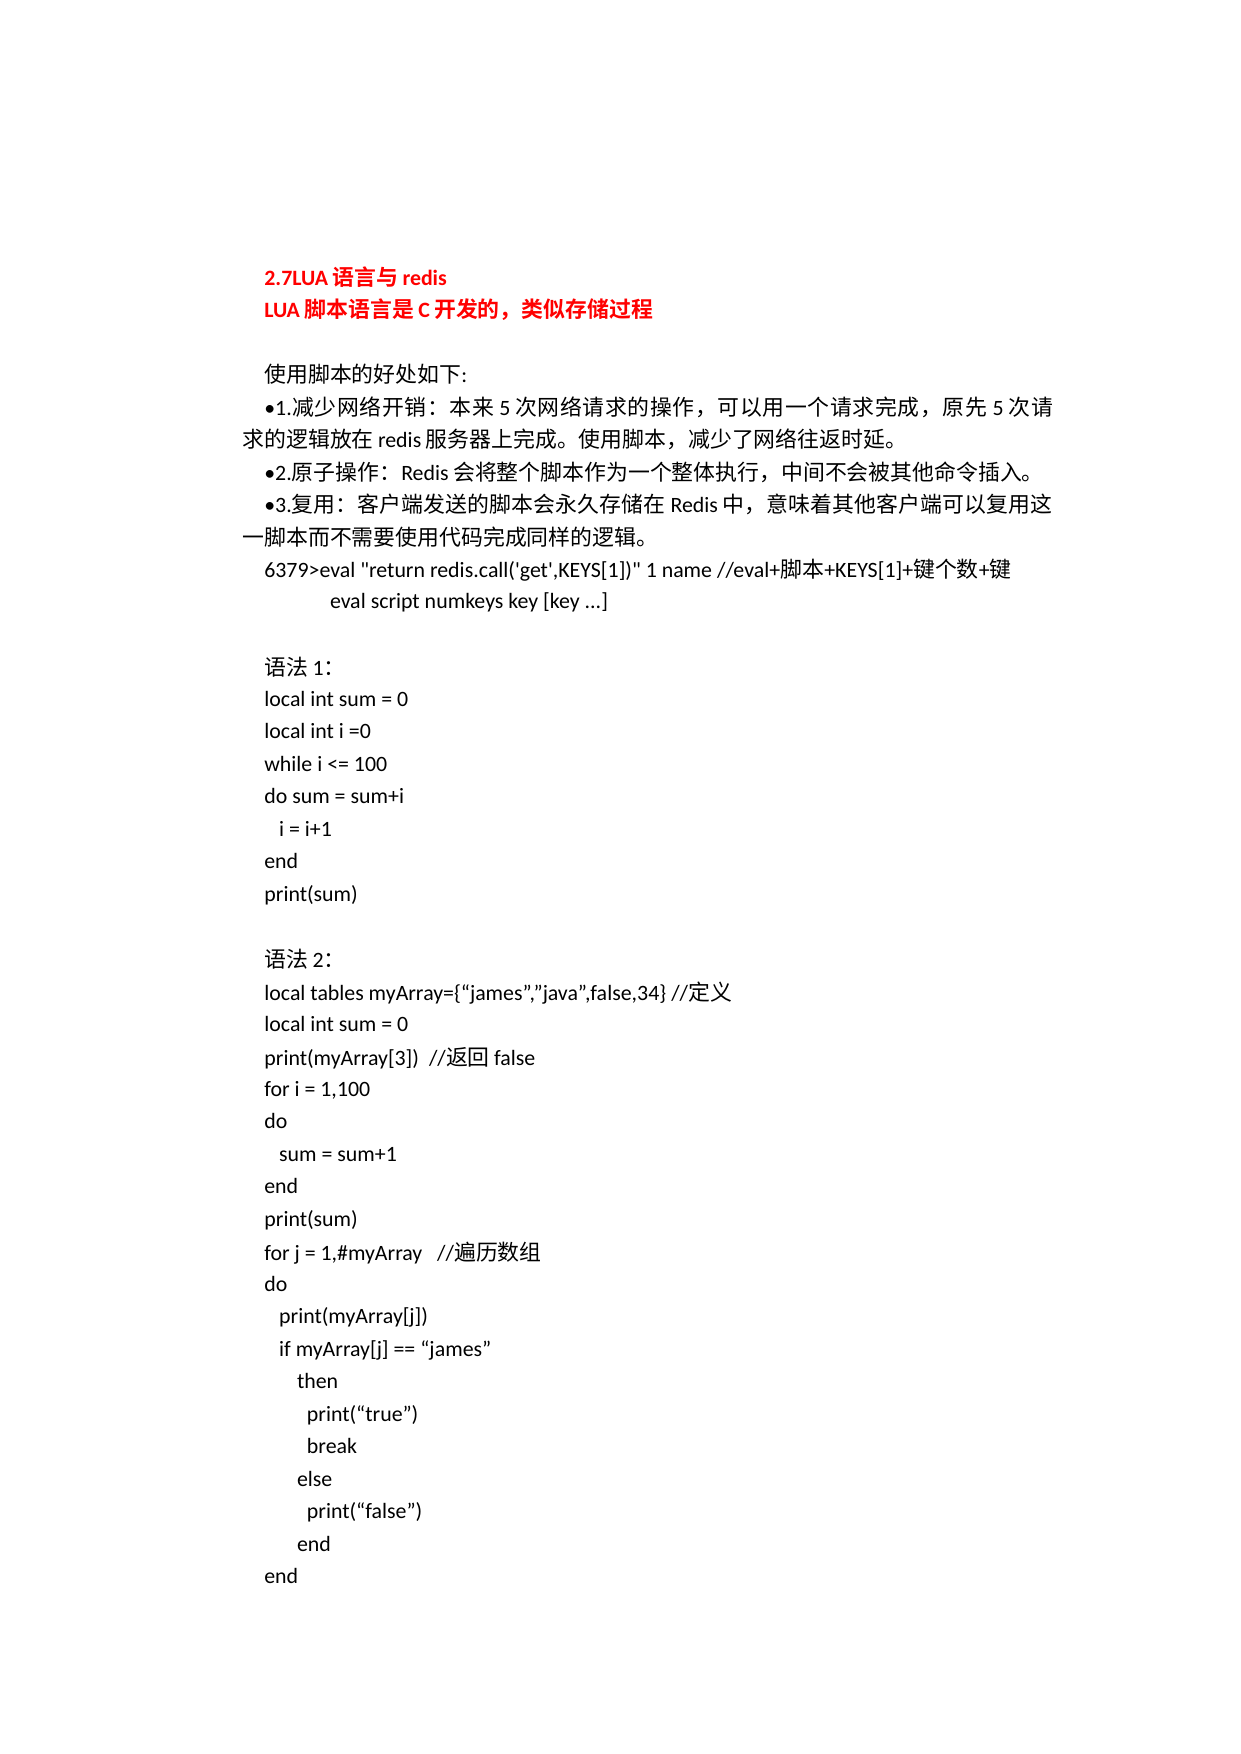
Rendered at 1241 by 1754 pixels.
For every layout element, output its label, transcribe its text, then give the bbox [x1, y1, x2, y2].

list end [242, 844, 1053, 877]
list end [242, 1169, 1053, 1202]
list else [187, 1462, 1053, 1494]
list print(myArray[3]) //返回false [242, 1039, 1053, 1072]
list if myArray[j] == “james” [242, 1332, 1053, 1364]
list print(“false”) [187, 1494, 1053, 1527]
list sum = sum+1 [242, 1137, 1053, 1169]
list print(“true”) [187, 1397, 1053, 1429]
list 语法2： [242, 942, 1053, 974]
list print(sum) [242, 877, 1053, 909]
list do sum = sum+i [242, 779, 1053, 812]
list print(myArray[j]) [242, 1299, 1053, 1332]
list do [242, 1104, 1053, 1137]
list end [242, 1559, 1053, 1592]
list 6379>eval "return redis.call('get',KEYS[1])" 1 name //eval+脚本+KEYS[1]+键个数+键 [242, 552, 1053, 584]
list •2.原子操作：Redis会将整个脚本作为一个整体执行，中间不会被其他命令插入。 [242, 454, 1053, 487]
list •3.复用：客户端发送的脚本会永久存储在Redis中，意味着其他客户端可以复用这一脚本而不需要使用代码完成同样的逻辑。 [242, 487, 1053, 552]
list LUA脚本语言是C开发的，类似存储过程 [242, 292, 1053, 324]
list eval script numkeys key [key ...] [242, 584, 1053, 617]
list for i = 1,100 [242, 1072, 1053, 1104]
list while i <= 100 [242, 747, 1053, 779]
list for j = 1,#myArray //遍历数组 [242, 1234, 1053, 1267]
list end [187, 1527, 1053, 1559]
list 语法1： [242, 649, 1053, 682]
list then [187, 1364, 1053, 1397]
list do [242, 1267, 1053, 1299]
list print(sum) [242, 1202, 1053, 1234]
list local tables myArray={“james”,”java”,false,34} //定义 [242, 974, 1053, 1007]
list 2.7LUA语言与redis [242, 259, 1053, 292]
list local int i =0 [242, 714, 1053, 747]
list local int sum = 0 [242, 682, 1053, 714]
list 使用脚本的好处如下: [242, 357, 1053, 389]
list i = i+1 [242, 812, 1053, 844]
list break [187, 1429, 1053, 1462]
list •1.减少网络开销：本来5次网络请求的操作，可以用一个请求完成，原先5次请求的逻辑放在redis服务器上完成。使用脚本，减少了网络往返时延。 [242, 389, 1053, 454]
list local int sum = 0 [242, 1007, 1053, 1039]
